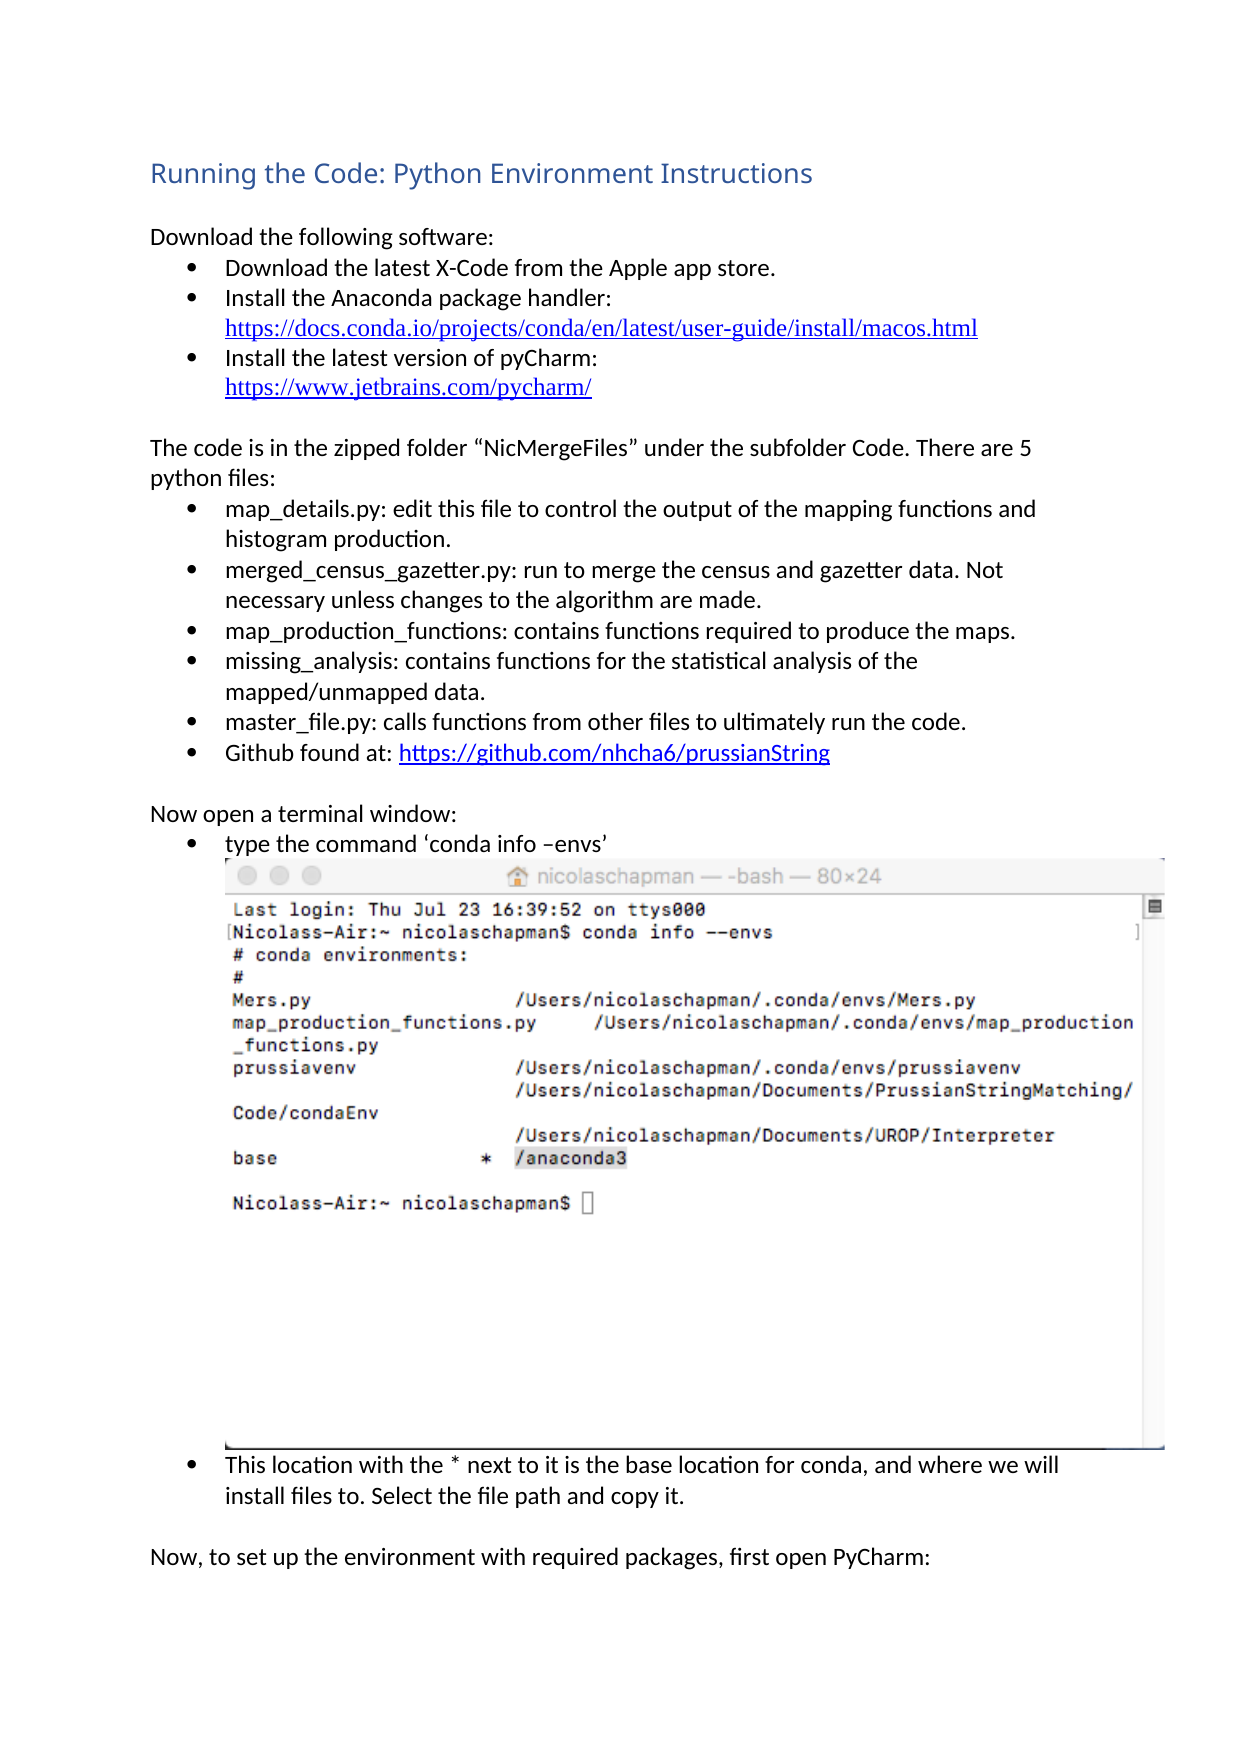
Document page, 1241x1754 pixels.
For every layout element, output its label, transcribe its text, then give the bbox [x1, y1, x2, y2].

list This location with the * next to it is the base location for conda, and where we will install files to. Select the file path and copy it. [187, 1449, 1090, 1510]
list master_file.py: calls functions from other files to ultimately run the code. [187, 706, 1090, 737]
list Install the latest version of pyCharm: [187, 342, 1090, 372]
subtitle Running the Code: Python Environment Instructions [150, 154, 1090, 191]
text Now open a terminal window: [150, 798, 1090, 828]
list Github found at: https://github.com/nhcha6/prussianString [187, 737, 1090, 767]
list Install the Anaconda package handler: https://docs.conda.io/projects/conda/en/latest/user-guide/install/macos.html [187, 283, 1090, 342]
text Download the following software: [150, 222, 1090, 252]
list map_production_functions: contains functions required to produce the maps. [187, 615, 1090, 645]
text The code is in the zipped folder “NicMergeFiles” under the subfolder Code. There are 5 python files: [150, 432, 1090, 493]
list Download the latest X-Code from the Apple app store. [187, 252, 1090, 283]
picture [225, 858, 1165, 1450]
list missing_analysis: contains functions for the statistical analysis of the mapped/unmapped data. [187, 645, 1090, 706]
text Now, to set up the environment with required packages, first open PyCharm: [150, 1541, 1090, 1571]
list merged_census_gazetter.py: run to merge the census and gazetter data. Not necessary unless changes to the algorithm are made. [187, 554, 1090, 615]
list map_details.py: edit this file to control the output of the mapping functions and histogram production. [187, 493, 1090, 554]
list https://www.jetbrains.com/pycharm/ [225, 372, 1090, 401]
